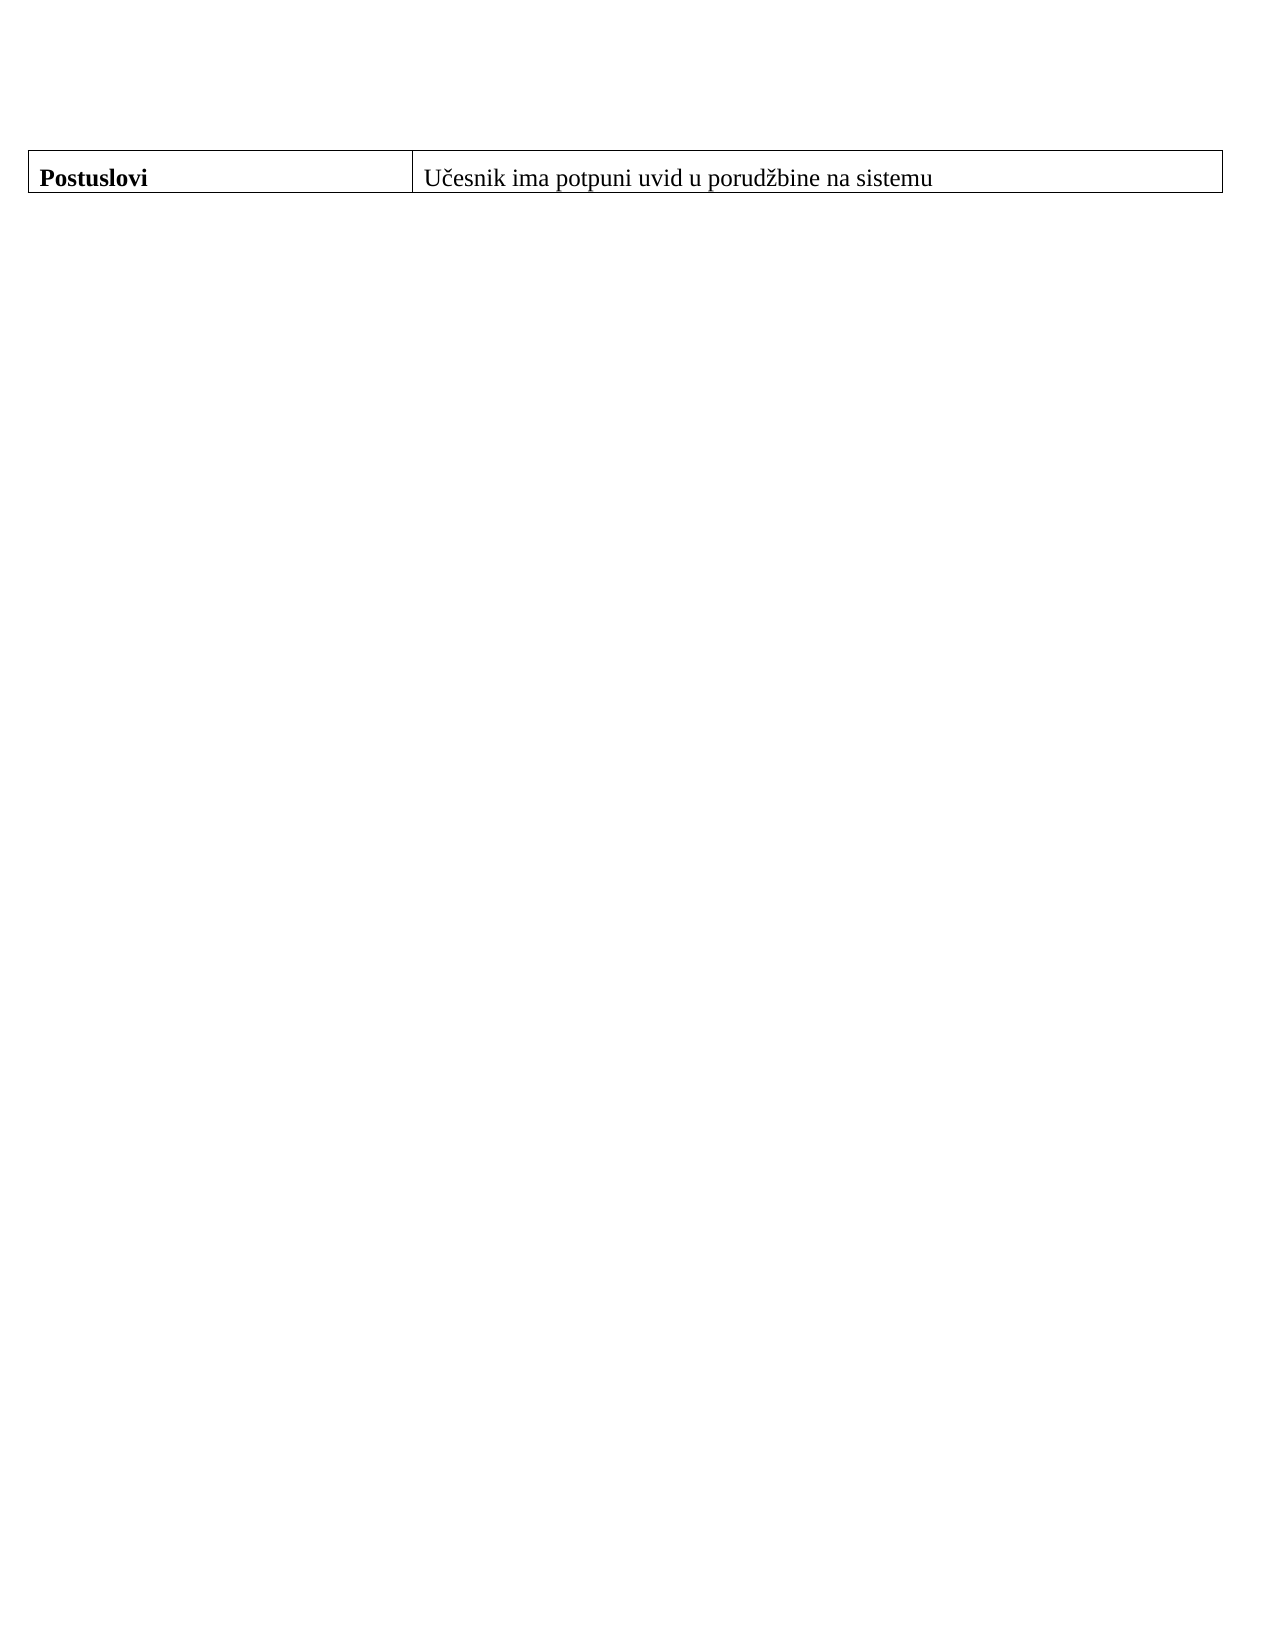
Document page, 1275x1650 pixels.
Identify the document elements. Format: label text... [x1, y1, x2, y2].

table_cell Postuslovi [29, 151, 412, 192]
table_cell Učesnik ima potpuni uvid u porudžbine na sistemu [413, 151, 1222, 192]
